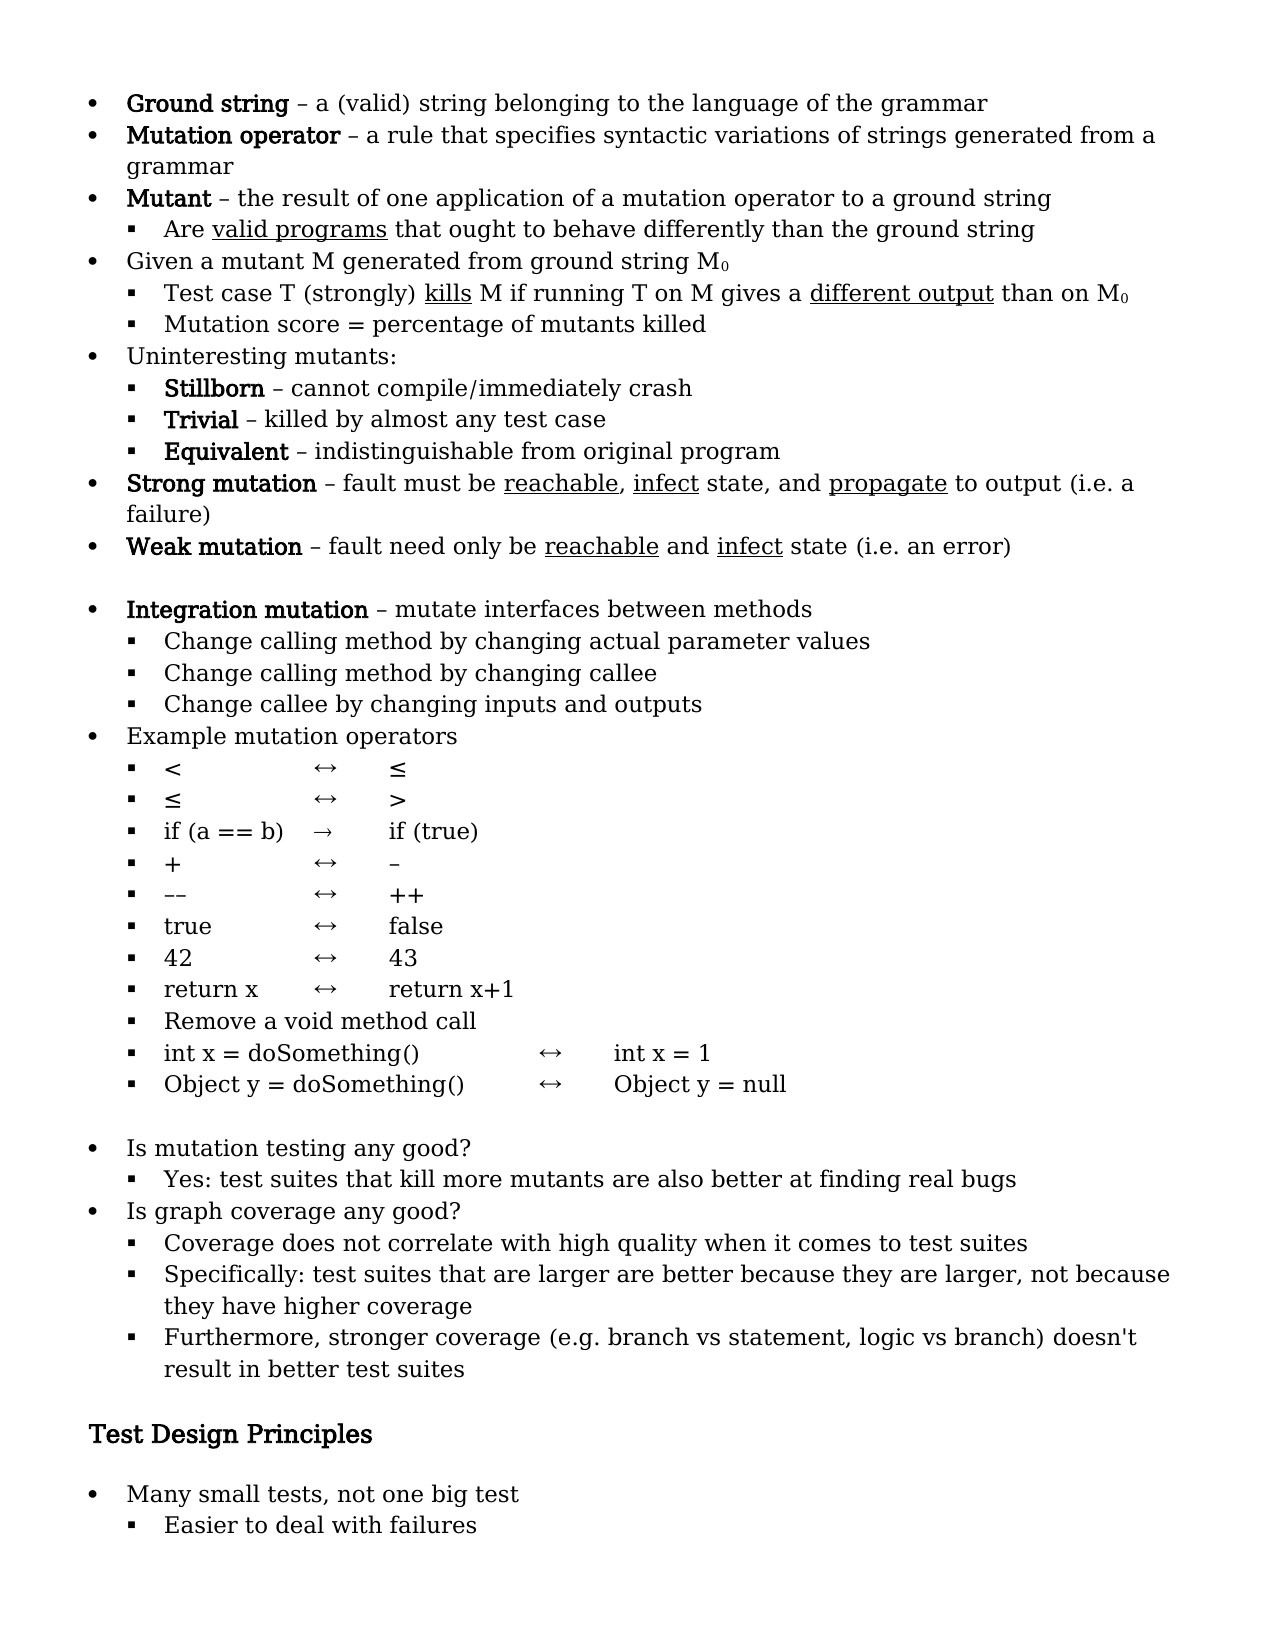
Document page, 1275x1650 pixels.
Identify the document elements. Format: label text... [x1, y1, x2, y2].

list Uninteresting mutants: [89, 342, 1186, 369]
list Equivalent – indistinguishable from original program [126, 437, 1186, 464]
list ≤ > [126, 785, 1186, 813]
list Mutation operator – a rule that specifies syntactic variations of strings generated from a grammar [89, 120, 1186, 179]
list Given a mutant M generated from ground string M0 [89, 247, 1186, 274]
list –– ++ [126, 880, 1186, 908]
list 42 43 [126, 943, 1186, 971]
list int x = doSomething() int x = 1 [126, 1038, 1186, 1066]
list Change callee by changing inputs and outputs [126, 690, 1186, 718]
list Mutant – the result of one application of a mutation operator to a ground string [89, 183, 1186, 211]
list return x return x+1 [126, 975, 1186, 1003]
list Is mutation testing any good? [89, 1133, 1186, 1161]
list Easier to deal with failures [126, 1511, 1186, 1539]
list Trivial – killed by almost any test case [126, 405, 1186, 433]
list Are valid programs that ought to behave differently than the ground string [126, 215, 1186, 243]
list Example mutation operators [89, 722, 1186, 749]
list < ≤ [126, 753, 1186, 781]
list Remove a void method call [126, 1007, 1186, 1034]
list true false [126, 912, 1186, 939]
list Strong mutation – fault must be reachable, infect state, and propagate to output (i.e. a failure) [89, 468, 1186, 528]
list + – [126, 848, 1186, 876]
list Mutation score = percentage of mutants killed [126, 310, 1186, 338]
list Change calling method by changing actual parameter values [126, 627, 1186, 654]
list Is graph coverage any good? [89, 1197, 1186, 1224]
list Specifically: test suites that are larger are better because they are larger, not because they have higher coverage [126, 1260, 1186, 1319]
list Ground string – a (valid) string belonging to the language of the grammar [89, 89, 1186, 116]
list Yes: test suites that kill more mutants are also better at finding real bugs [126, 1165, 1186, 1192]
list Stillborn – cannot compile/immediately crash [126, 373, 1186, 401]
list Furthermore, stronger coverage (e.g. branch vs statement, logic vs branch) doesn't result in better test suites [126, 1323, 1186, 1382]
list Integration mutation – mutate interfaces between methods [89, 595, 1186, 623]
list Coverage does not correlate with high quality when it comes to test suites [126, 1228, 1186, 1256]
text Test Design Principles [89, 1418, 1186, 1448]
list Test case T (strongly) kills M if running T on M gives a different output than on M0 [126, 278, 1186, 306]
list Object y = doSomething() Object y = null [126, 1070, 1186, 1098]
list Weak mutation – fault need only be reachable and infect state (i.e. an error) [89, 532, 1186, 559]
list if (a == b) if (true) [126, 817, 1186, 844]
list Change calling method by changing callee [126, 658, 1186, 686]
list Many small tests, not one big test [89, 1479, 1186, 1507]
